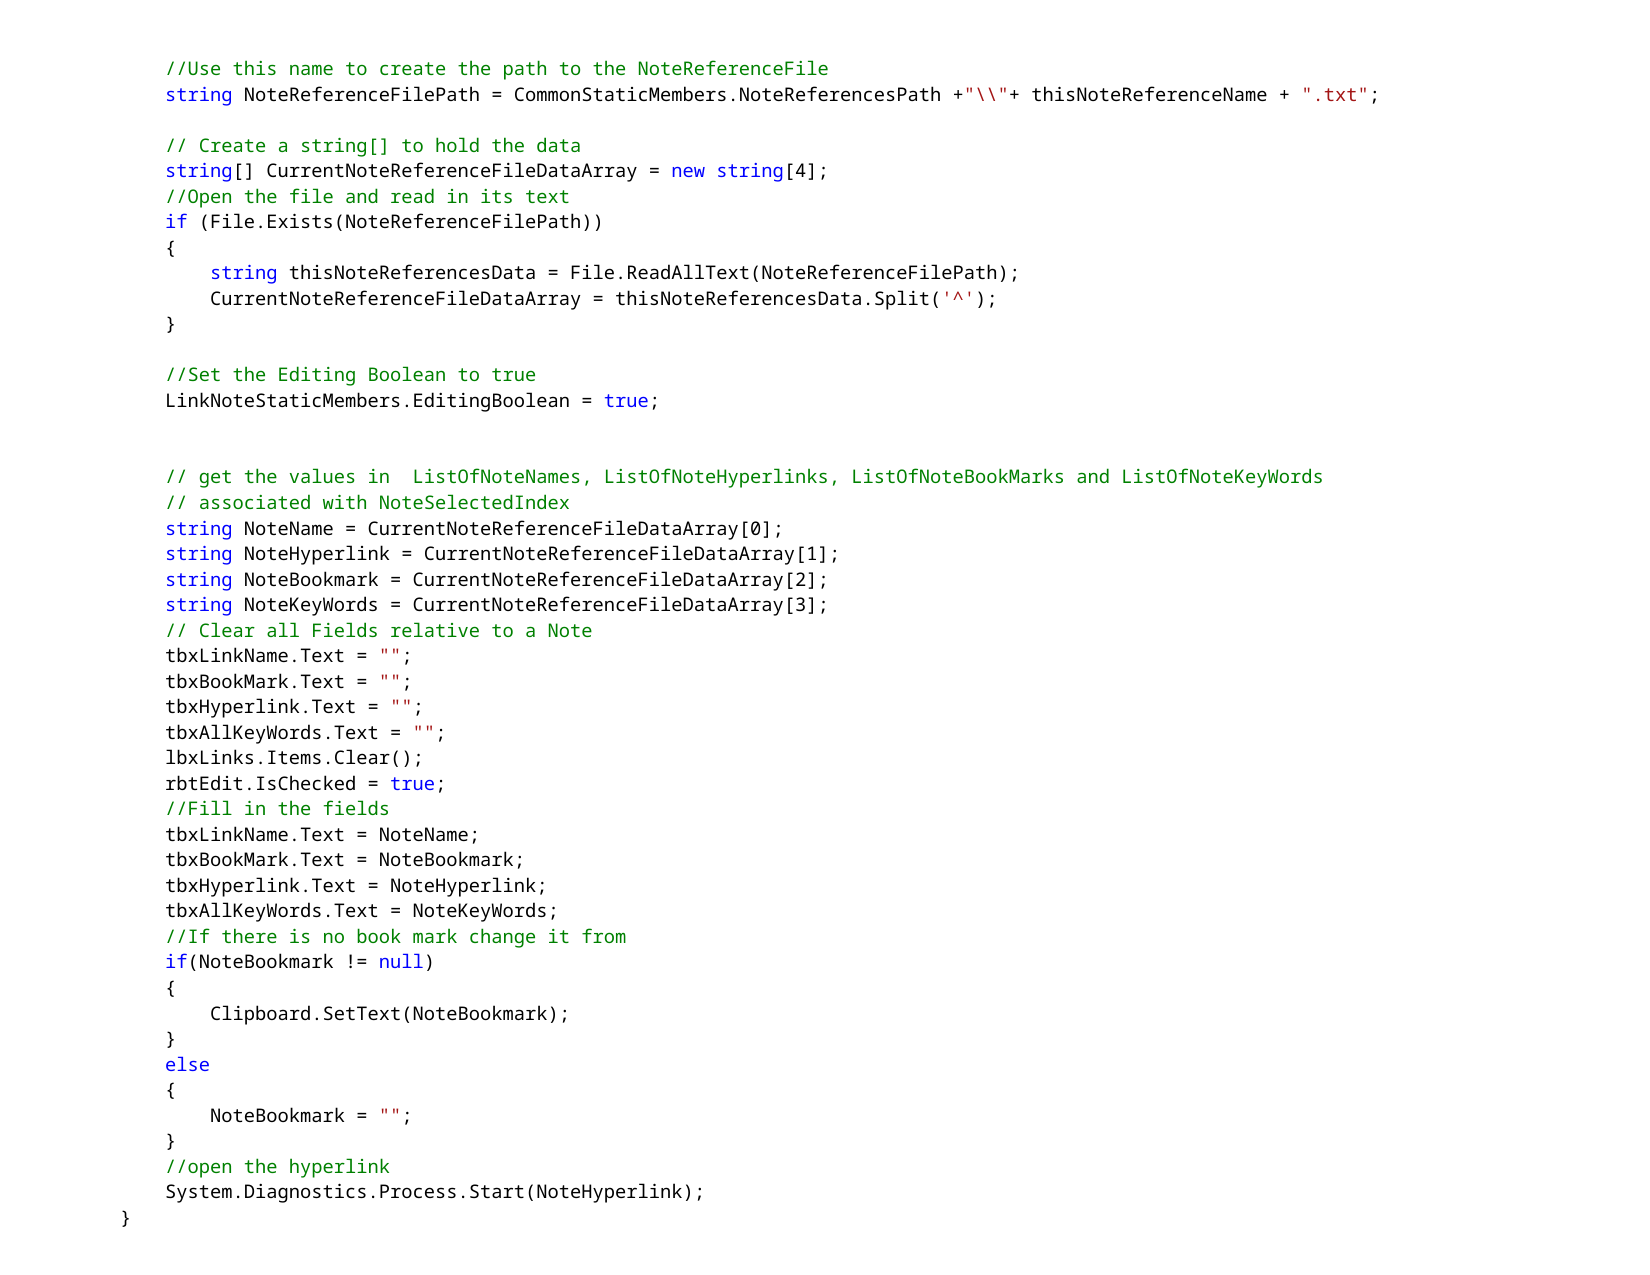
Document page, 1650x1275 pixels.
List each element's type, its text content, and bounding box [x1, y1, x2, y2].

text if (File.Exists(NoteReferenceFilePath)) [30, 209, 1620, 234]
text else [30, 1051, 1620, 1076]
text CurrentNoteReferenceFileDataArray = thisNoteReferencesData.Split('^'); [30, 285, 1620, 311]
text // Create a string[] to hold the data [30, 132, 1620, 158]
text string NoteKeyWords = CurrentNoteReferenceFileDataArray[3]; [30, 591, 1620, 617]
text string NoteReferenceFilePath = CommonStaticMembers.NoteReferencesPath +"\\"+ thisNoteReferenceName + ".txt"; [30, 81, 1620, 107]
text // associated with NoteSelectedIndex [30, 489, 1620, 515]
text string NoteBookmark = CurrentNoteReferenceFileDataArray[2]; [30, 566, 1620, 591]
text } [30, 1025, 1620, 1051]
text rbtEdit.IsChecked = true; [30, 770, 1620, 796]
text //Set the Editing Boolean to true [30, 362, 1620, 387]
text Clipboard.SetText(NoteBookmark); [30, 1000, 1620, 1025]
text if(NoteBookmark != null) [30, 949, 1620, 974]
text // Clear all Fields relative to a Note [30, 617, 1620, 642]
text tbxBookMark.Text = ""; [30, 668, 1620, 693]
text tbxLinkName.Text = ""; [30, 642, 1620, 668]
text { [30, 1076, 1620, 1102]
text } [30, 311, 1620, 336]
text System.Diagnostics.Process.Start(NoteHyperlink); [30, 1178, 1620, 1204]
text tbxAllKeyWords.Text = ""; [30, 719, 1620, 744]
text tbxLinkName.Text = NoteName; [30, 821, 1620, 847]
text tbxHyperlink.Text = ""; [30, 693, 1620, 719]
text //Use this name to create the path to the NoteReferenceFile [30, 56, 1620, 81]
text tbxAllKeyWords.Text = NoteKeyWords; [30, 898, 1620, 923]
text string NoteHyperlink = CurrentNoteReferenceFileDataArray[1]; [30, 540, 1620, 566]
text //If there is no book mark change it from [30, 923, 1620, 949]
text LinkNoteStaticMembers.EditingBoolean = true; [30, 387, 1620, 413]
text tbxHyperlink.Text = NoteHyperlink; [30, 872, 1620, 898]
text lbxLinks.Items.Clear(); [30, 744, 1620, 770]
text string thisNoteReferencesData = File.ReadAllText(NoteReferenceFilePath); [30, 260, 1620, 285]
text //open the hyperlink [30, 1153, 1620, 1178]
text //Open the file and read in its text [30, 183, 1620, 209]
text // get the values in ListOfNoteNames, ListOfNoteHyperlinks, ListOfNoteBookMarks and ListOfNoteKeyWords [30, 464, 1620, 489]
text string[] CurrentNoteReferenceFileDataArray = new string[4]; [30, 158, 1620, 183]
text string NoteName = CurrentNoteReferenceFileDataArray[0]; [30, 515, 1620, 540]
text { [30, 974, 1620, 1000]
text tbxBookMark.Text = NoteBookmark; [30, 847, 1620, 872]
text //Fill in the fields [30, 796, 1620, 821]
text } [30, 1127, 1620, 1153]
text { [30, 234, 1620, 260]
text } [30, 1204, 1620, 1229]
text NoteBookmark = ""; [30, 1102, 1620, 1127]
